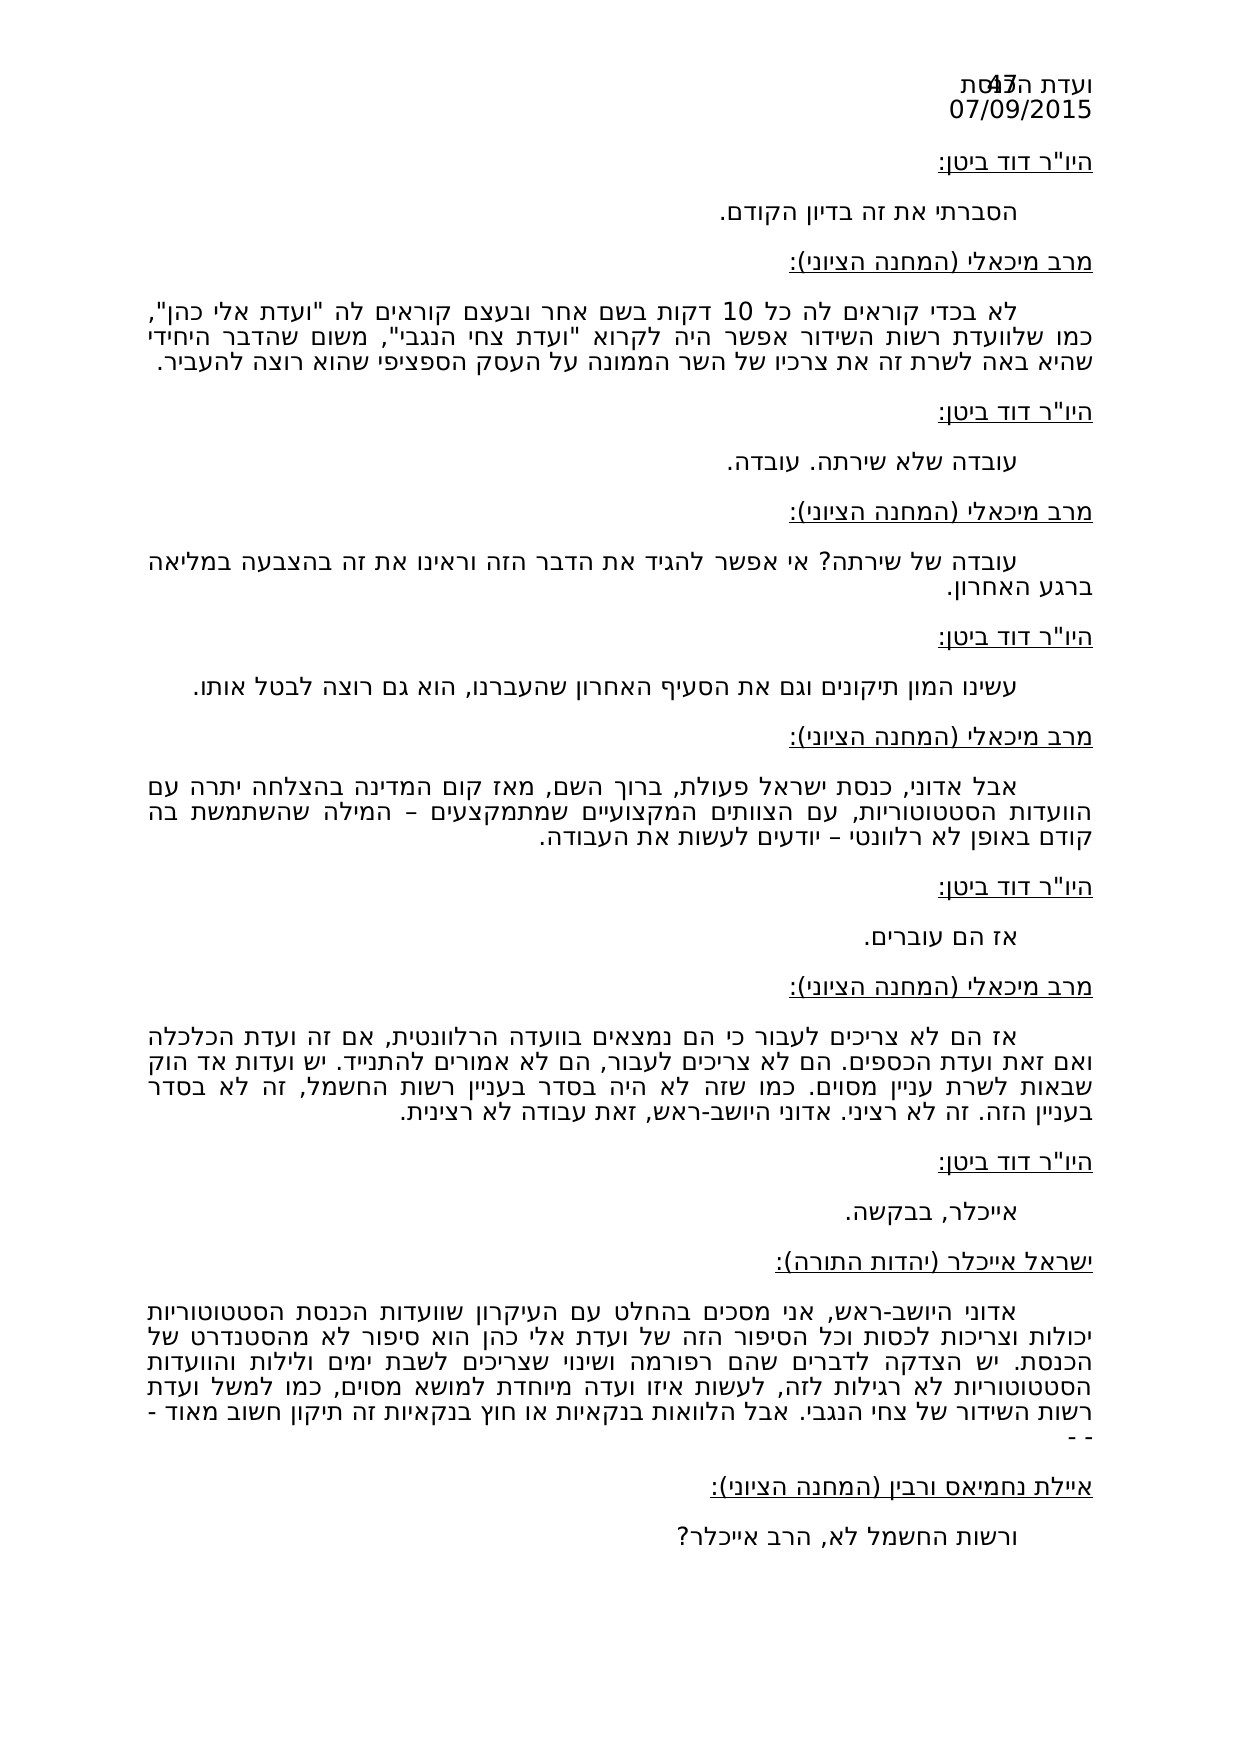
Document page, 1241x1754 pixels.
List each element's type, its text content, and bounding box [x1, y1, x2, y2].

text עובדה של שירתה? אי אפשר להגיד את הדבר הזה וראינו את זה בהצבעה במליאה ברגע האחרון. [147, 550, 1093, 600]
text לא בכדי קוראים לה כל 10 דקות בשם אחר ובעצם קוראים לה "ועדת אלי כהן", כמו שלוועדת רשות השידור אפשר היה לקרוא "ועדת צחי הנגבי", משום שהדבר היחידי שהיא באה לשרת זה את צרכיו של השר הממונה על העסק הספציפי שהוא רוצה להעביר. [147, 300, 1093, 375]
text מרב מיכאלי (המחנה הציוני): [147, 250, 1093, 275]
text איילת נחמיאס ורבין (המחנה הציוני): [147, 1475, 1093, 1500]
text היו"ר דוד ביטן: [147, 875, 1093, 900]
text עובדה שלא שירתה. עובדה. [147, 450, 1093, 475]
text אבל אדוני, כנסת ישראל פעולת, ברוך השם, מאז קום המדינה בהצלחה יתרה עם הוועדות הסטטוטוריות, עם הצוותים המקצועיים שמתמקצעים – המילה שהשתמשת בה קודם באופן לא רלוונטי – יודעים לעשות את העבודה. [147, 775, 1093, 850]
text הסברתי את זה בדיון הקודם. [147, 200, 1093, 225]
text עשינו המון תיקונים וגם את הסעיף האחרון שהעברנו, הוא גם רוצה לבטל אותו. [147, 675, 1093, 700]
text אז הם לא צריכים לעבור כי הם נמצאים בוועדה הרלוונטית, אם זה ועדת הכלכלה ואם זאת ועדת הכספים. הם לא צריכים לעבור, הם לא אמורים להתנייד. יש ועדות אד הוק שבאות לשרת עניין מסוים. כמו שזה לא היה בסדר בעניין רשות החשמל, זה לא בסדר בעניין הזה. זה לא רציני. אדוני היושב-ראש, זאת עבודה לא רצינית. [147, 1025, 1093, 1125]
text היו"ר דוד ביטן: [147, 400, 1093, 425]
text היו"ר דוד ביטן: [147, 1150, 1093, 1175]
text ורשות החשמל לא, הרב אייכלר? [147, 1525, 1093, 1550]
text מרב מיכאלי (המחנה הציוני): [147, 725, 1093, 750]
text אדוני היושב-ראש, אני מסכים בהחלט עם העיקרון שוועדות הכנסת הסטטוטוריות יכולות וצריכות לכסות וכל הסיפור הזה של ועדת אלי כהן הוא סיפור לא מהסטנדרט של הכנסת. יש הצדקה לדברים שהם רפורמה ושינוי שצריכים לשבת ימים ולילות והוועדות הסטטוטוריות לא רגילות לזה, לעשות איזו ועדה מיוחדת למושא מסוים, כמו למשל ועדת רשות השידור של צחי הנגבי. אבל הלוואות בנקאיות או חוץ בנקאיות זה תיקון חשוב מאוד - - - [147, 1300, 1093, 1450]
text היו"ר דוד ביטן: [147, 150, 1093, 175]
text מרב מיכאלי (המחנה הציוני): [147, 500, 1093, 525]
text היו"ר דוד ביטן: [147, 625, 1093, 650]
text אז הם עוברים. [147, 925, 1093, 950]
text מרב מיכאלי (המחנה הציוני): [147, 975, 1093, 1000]
text ישראל אייכלר (יהדות התורה): [147, 1250, 1093, 1275]
text אייכלר, בבקשה. [147, 1200, 1093, 1225]
